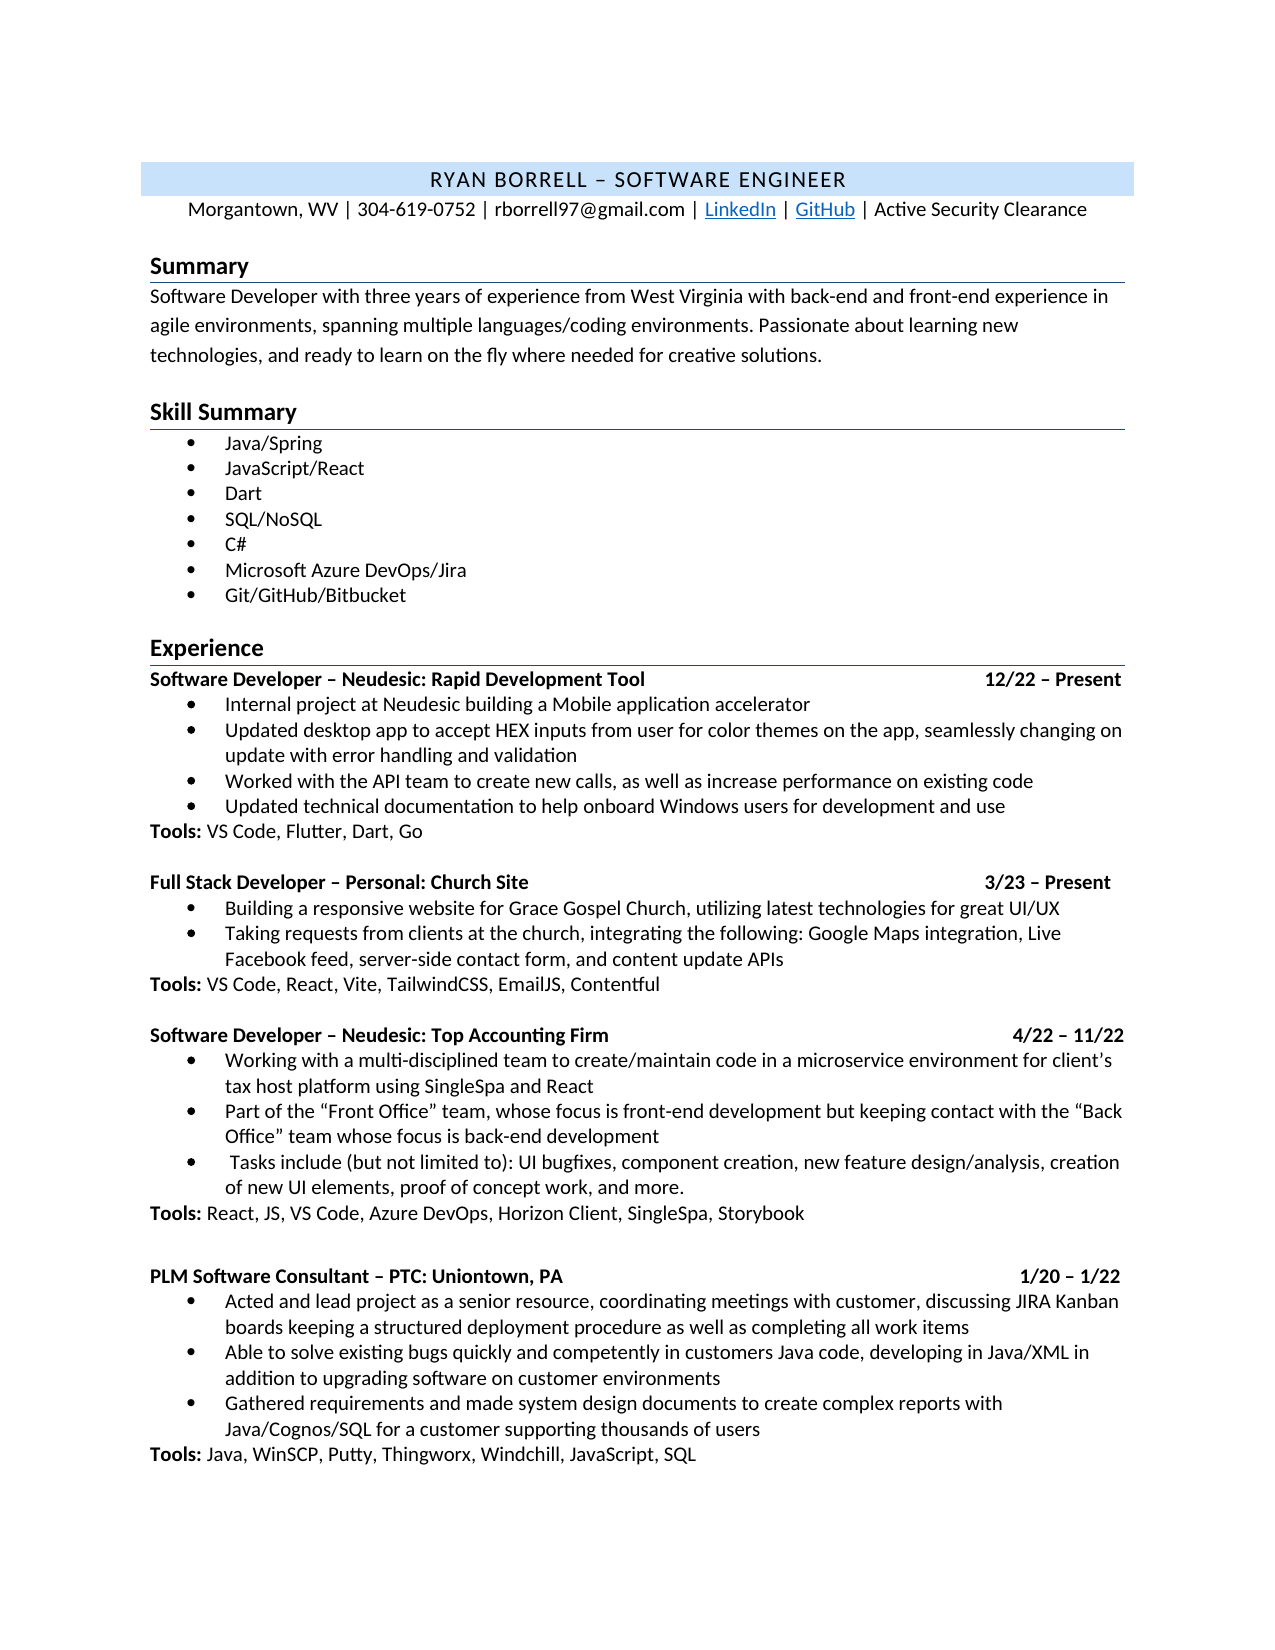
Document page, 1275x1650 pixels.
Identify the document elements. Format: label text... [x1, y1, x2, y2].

text Software Developer – Neudesic: Rapid Development Tool 12/22 – Present [150, 666, 1125, 692]
list Part of the “Front Office” team, whose focus is front-end development but keeping contact with the “Back Office” team whose focus is back-end development [187, 1098, 1125, 1149]
list SQL/NoSQL [187, 506, 1125, 531]
list Working with a multi-disciplined team to create/maintain code in a microservice environment for client’s tax host platform using SingleSpa and React [187, 1047, 1125, 1098]
list Building a responsive website for Grace Gospel Church, utilizing latest technologies for great UI/UX [187, 895, 1125, 920]
list Able to solve existing bugs quickly and competently in customers Java code, developing in Java/XML in addition to upgrading software on customer environments [187, 1339, 1125, 1390]
list Updated desktop app to accept HEX inputs from user for color themes on the app, seamlessly changing on update with error handling and validation [187, 717, 1125, 768]
text Tools: VS Code, Flutter, Dart, Go [150, 819, 1125, 844]
list C# [187, 531, 1125, 557]
text Tools: React, JS, VS Code, Azure DevOps, Horizon Client, SingleSpa, Storybook [150, 1200, 1125, 1225]
list Tasks include (but not limited to): UI bugfixes, component creation, new feature design/analysis, creation of new UI elements, proof of concept work, and more. [187, 1149, 1125, 1200]
text Tools: VS Code, React, Vite, TailwindCSS, EmailJS, Contentful [150, 971, 1125, 997]
list Internal project at Neudesic building a Mobile application accelerator [187, 692, 1125, 717]
list Gathered requirements and made system design documents to create complex reports with Java/Cognos/SQL for a customer supporting thousands of users [187, 1390, 1125, 1441]
list Worked with the API team to create new calls, as well as increase performance on existing code [187, 768, 1125, 793]
text Experience [150, 633, 1125, 665]
list Acted and lead project as a senior resource, coordinating meetings with customer, discussing JIRA Kanban boards keeping a structured deployment procedure as well as completing all work items [187, 1289, 1125, 1339]
list Taking requests from clients at the church, integrating the following: Google Maps integration, Live Facebook feed, server-side contact form, and content update APIs [187, 920, 1125, 971]
subtitle RYAN BORRELL – SOFTWARE ENGINEER [142, 164, 1133, 195]
text Summary [150, 250, 1125, 282]
text Software Developer with three years of experience from West Virginia with back-end and front-end experience in agile environments, spanning multiple languages/coding environments. Passionate about learning new technologies, and ready to learn on the fly where needed for creative solutions. [150, 283, 1125, 367]
text Software Developer – Neudesic: Top Accounting Firm 4/22 – 11/22 [150, 1022, 1125, 1047]
text Morgantown, WV | 304-619-0752 | rborrell97@gmail.com | LinkedIn | GitHub | Active Security Clearance [150, 196, 1125, 221]
list Updated technical documentation to help onboard Windows users for development and use [187, 793, 1125, 819]
text Full Stack Developer – Personal: Church Site 3/23 – Present [150, 869, 1125, 895]
list Git/GitHub/Bitbucket [187, 582, 1125, 608]
list JavaScript/React [187, 455, 1125, 481]
text Skill Summary [150, 396, 1125, 429]
title PLM Software Consultant – PTC: Uniontown, PA 1/20 – 1/22 [150, 1263, 1121, 1289]
list Microsoft Azure DevOps/Jira [187, 557, 1125, 582]
list Tools: Java, WinSCP, Putty, Thingworx, Windchill, JavaScript, SQL [150, 1441, 1125, 1467]
list Java/Spring [187, 430, 1125, 455]
list Dart [187, 481, 1125, 506]
